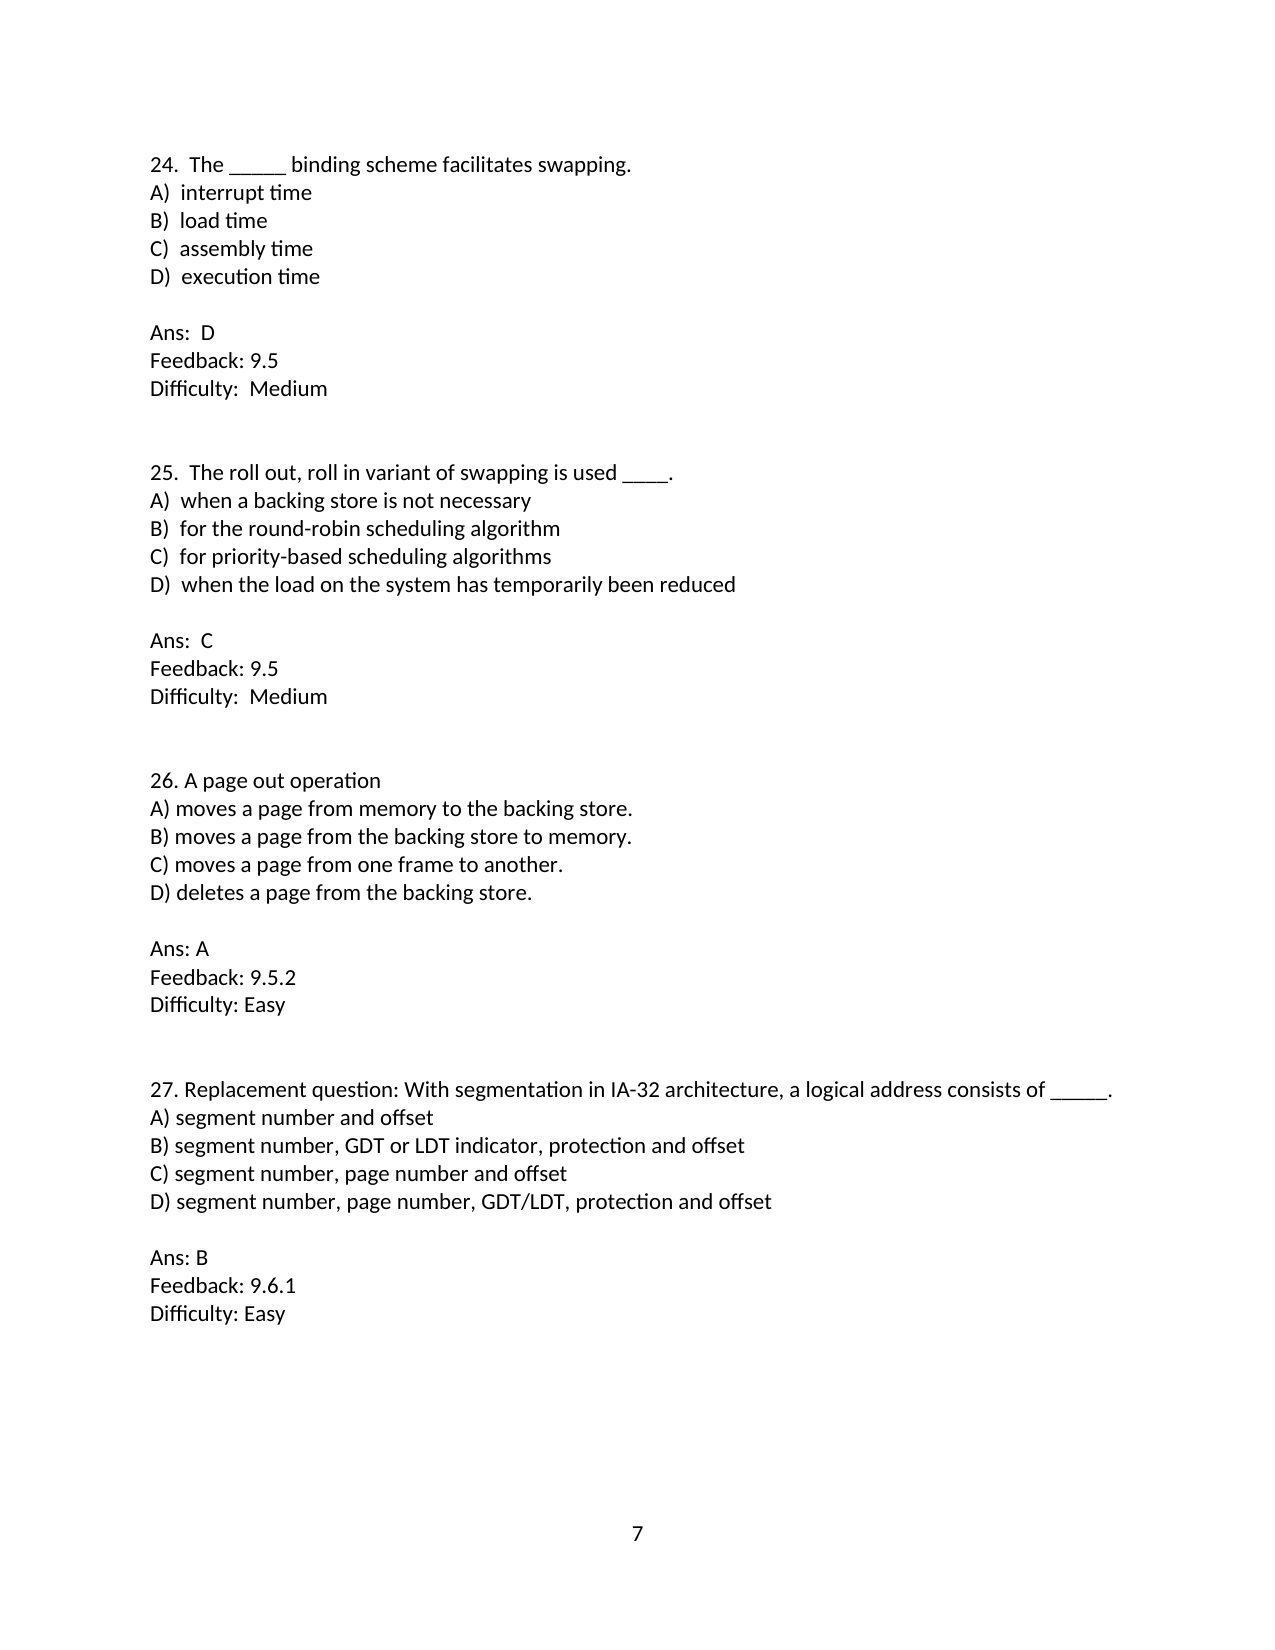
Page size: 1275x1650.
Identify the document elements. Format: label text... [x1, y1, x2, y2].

text Ans: A [150, 934, 1125, 963]
text C) moves a page from one frame to another. [150, 851, 1125, 878]
text Feedback: 9.5 [150, 654, 1125, 682]
text Difficulty: Medium [150, 682, 1125, 710]
text D) segment number, page number, GDT/LDT, protection and offset [150, 1187, 1125, 1215]
text A) when a backing store is not necessary [150, 486, 1125, 514]
text D) deletes a page from the backing store. [150, 878, 1125, 907]
text B) segment number, GDT or LDT indicator, protection and offset [150, 1131, 1125, 1159]
text D) execution time [150, 262, 1125, 290]
text B) for the round-robin scheduling algorithm [150, 514, 1125, 542]
text Feedback: 9.6.1 [150, 1271, 1125, 1299]
text C) assembly time [150, 234, 1125, 262]
text Ans: B [150, 1243, 1125, 1271]
text C) for priority-based scheduling algorithms [150, 542, 1125, 570]
text D) when the load on the system has temporarily been reduced [150, 570, 1125, 598]
text C) segment number, page number and offset [150, 1159, 1125, 1187]
text Difficulty: Medium [150, 374, 1125, 402]
text Feedback: 9.5 [150, 346, 1125, 374]
text Feedback: 9.5.2 [150, 963, 1125, 991]
text A) moves a page from memory to the backing store. [150, 794, 1125, 822]
text Ans: C [150, 626, 1125, 654]
text A) segment number and offset [150, 1103, 1125, 1131]
text A) interrupt time [150, 178, 1125, 206]
text 24. The _____ binding scheme facilitates swapping. [150, 150, 1125, 178]
text 25. The roll out, roll in variant of swapping is used ____. [150, 458, 1125, 486]
text Ans: D [150, 318, 1125, 346]
text B) moves a page from the backing store to memory. [150, 822, 1125, 851]
text Difficulty: Easy [150, 991, 1125, 1019]
text Difficulty: Easy [150, 1299, 1125, 1327]
text B) load time [150, 206, 1125, 234]
text 27. Replacement question: With segmentation in IA-32 architecture, a logical address consists of _____. [150, 1075, 1125, 1103]
text 26. A page out operation [150, 766, 1125, 794]
